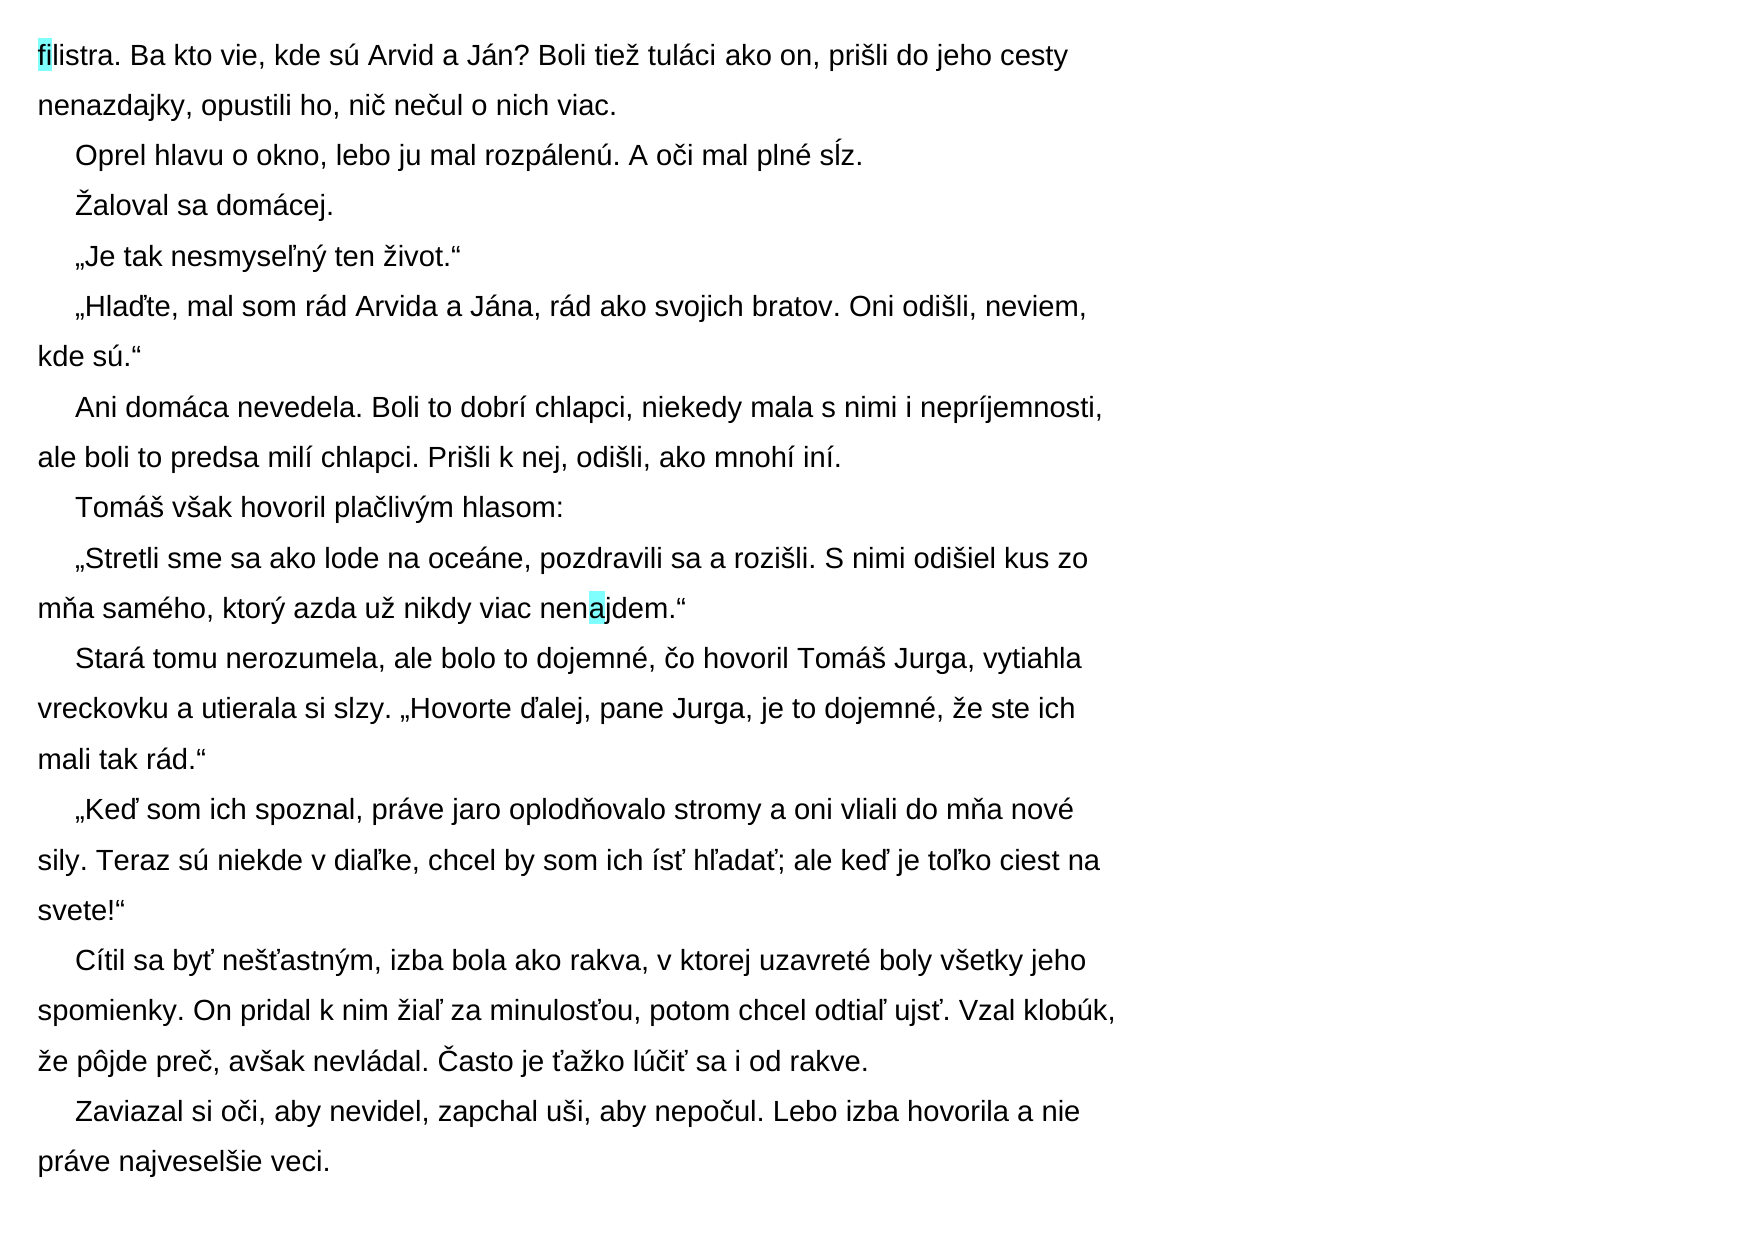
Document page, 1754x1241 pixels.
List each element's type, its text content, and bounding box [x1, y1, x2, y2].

text Ani domáca nevedela. Boli to dobrí chlapci, niekedy mala s nimi i nepríjemnosti, ale boli to predsa milí chlapci. Prišli k nej, odišli, ako mnohí iní. [37, 390, 1131, 473]
text „Stretli sme sa ako lode na oceáne, pozdravili sa a rozišli. S nimi odišiel kus zo mňa samého, ktorý azda už nikdy viac nenajdem.“ [37, 541, 1131, 624]
text Oprel hlavu o okno, lebo ju mal rozpálenú. A oči mal plné sĺz. [37, 138, 1131, 172]
text Zaviazal si oči, aby nevidel, zapchal uši, aby nepočul. Lebo izba hovorila a nie práve najveselšie veci. [37, 1094, 1131, 1178]
text Stará tomu nerozumela, ale bolo to dojemné, čo hovoril Tomáš Jurga, vytiahla vreckovku a utierala si slzy. „Hovorte ďalej, pane Jurga, je to dojemné, že ste ich mali tak rád.“ [37, 641, 1131, 775]
text „Je tak nesmyseľný ten život.“ [37, 239, 1131, 272]
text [37, 37, 1131, 121]
text „Hlaďte, mal som rád Arvida a Jána, rád ako svojich bratov. Oni odišli, neviem, kde sú.“ [37, 289, 1131, 373]
text Tomáš však hovoril plačlivým hlasom: [37, 490, 1131, 524]
text „Keď som ich spoznal, práve jaro oplodňovalo stromy a oni vliali do mňa nové sily. Teraz sú niekde v diaľke, chcel by som ich ísť hľadať; ale keď je toľko ciest na svete!“ [37, 792, 1131, 926]
text Žaloval sa domácej. [37, 188, 1131, 222]
text Cítil sa byť nešťastným, izba bola ako rakva, v ktorej uzavreté boly všetky jeho spomienky. On pridal k nim žiaľ za minulosťou, potom chcel odtiaľ ujsť. Vzal klobúk, že pôjde preč, avšak nevládal. Často je ťažko lúčiť sa i od rakve. [37, 943, 1131, 1077]
